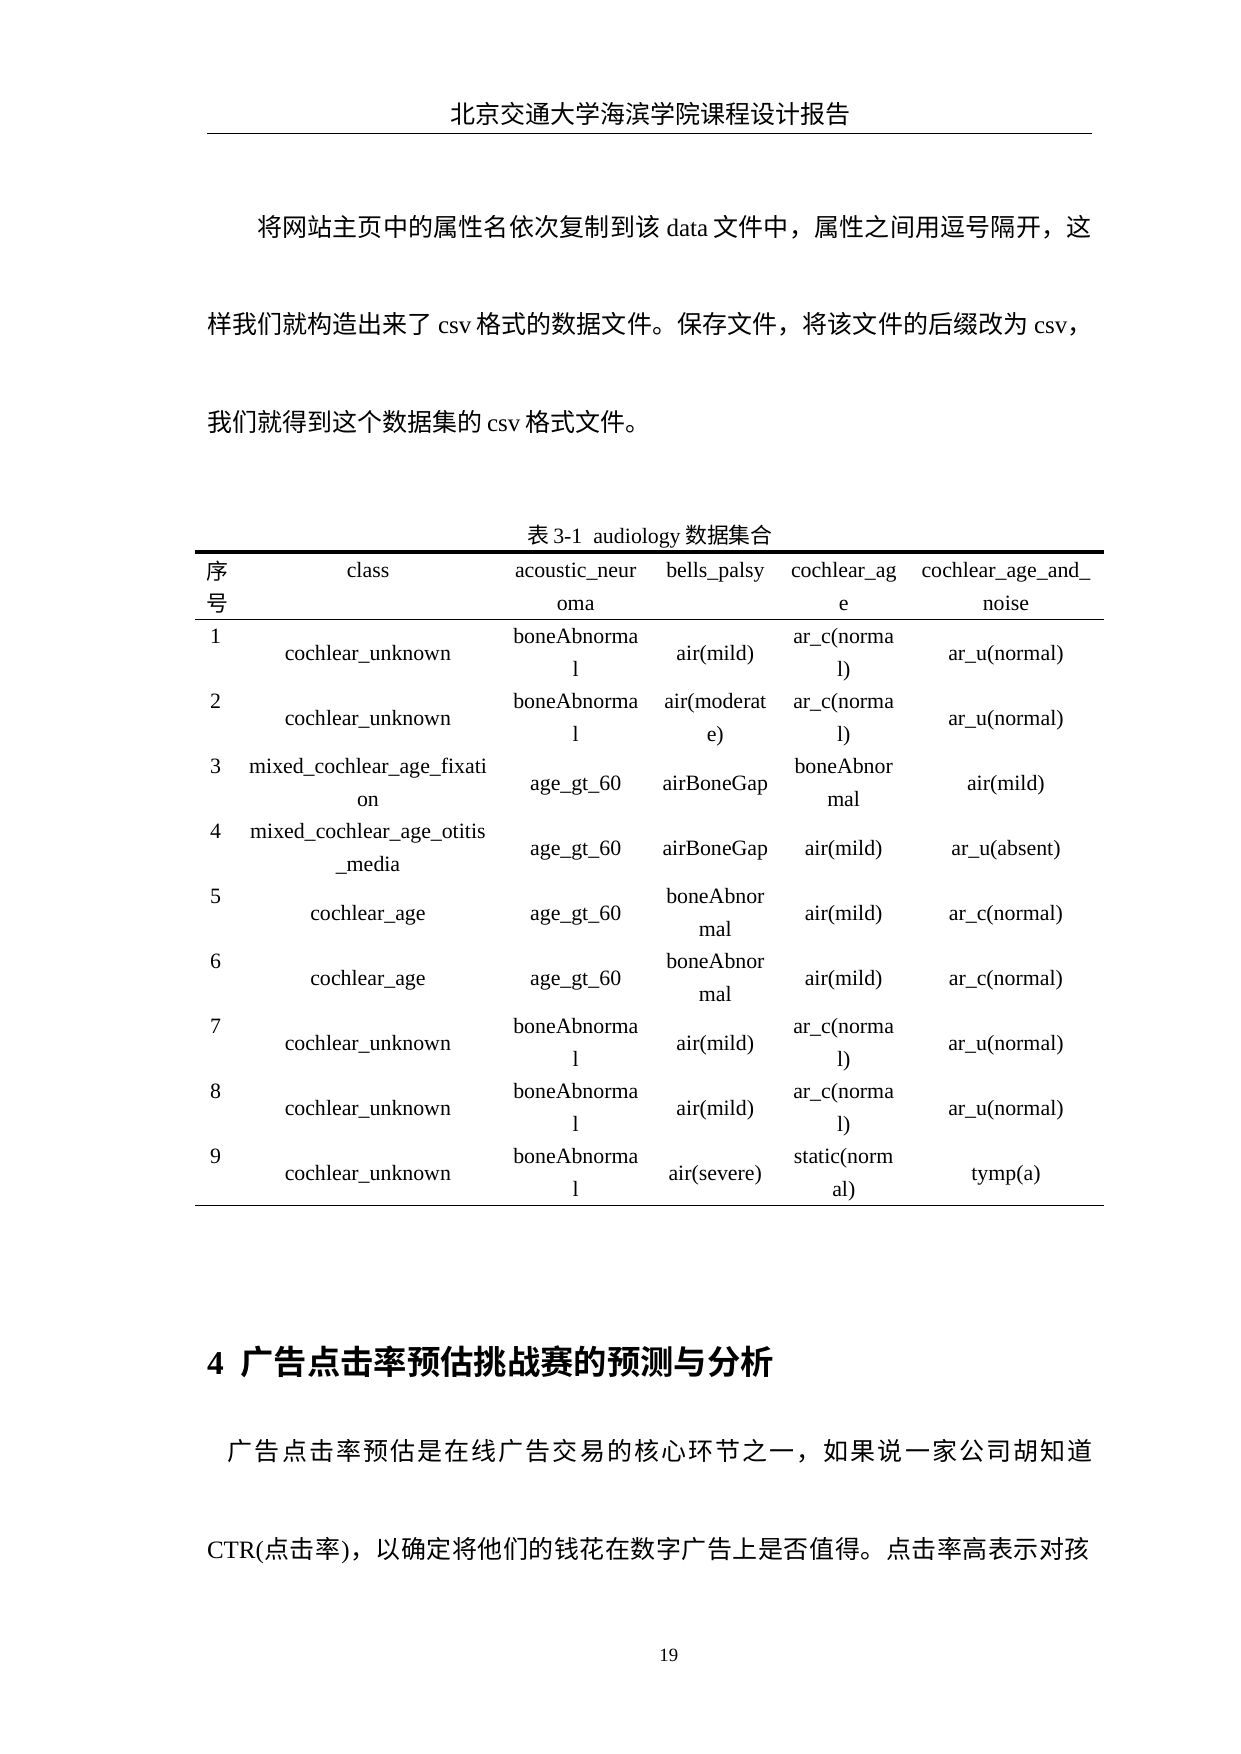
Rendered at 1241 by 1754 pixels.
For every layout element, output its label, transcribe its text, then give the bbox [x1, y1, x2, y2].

table_cell air(mild) [651, 620, 779, 684]
table_cell airBoneGap [651, 750, 779, 814]
table_cell 1 [195, 620, 236, 684]
table_cell cochlear_unknown [236, 685, 500, 749]
subtitle 4 广告点击率预估挑战赛的预测与分析 [207, 1327, 1092, 1392]
table_cell air(mild) [908, 750, 1104, 814]
table_cell boneAbnormal [779, 750, 908, 814]
table_cell cochlear_unknown [236, 620, 500, 684]
table_header bells_palsy [651, 554, 779, 618]
table_cell ar_c(normal) [908, 880, 1104, 944]
table_cell air(moderate) [651, 685, 779, 749]
table_cell age_gt_60 [500, 945, 651, 1009]
table_cell cochlear_unknown [236, 1140, 500, 1204]
table_cell ar_u(normal) [908, 685, 1104, 749]
table_cell air(severe) [651, 1140, 779, 1204]
table_header class [236, 554, 500, 618]
table_cell mixed_cochlear_age_otitis_media [236, 815, 500, 879]
table_header cochlear_age [779, 554, 908, 618]
table_cell airBoneGap [651, 815, 779, 879]
table_cell boneAbnormal [500, 1140, 651, 1204]
text 将网站主页中的属性名依次复制到该data文件中，属性之间用逗号隔开，这样我们就构造出来了csv格式的数据文件。保存文件，将该文件的后缀改为csv，我们就得到这个数据集的csv格式文件。 [207, 193, 1092, 453]
table_header acoustic_neuroma [500, 554, 651, 618]
table_cell ar_u(normal) [908, 1075, 1104, 1139]
table_cell age_gt_60 [500, 815, 651, 879]
table_cell air(mild) [651, 1075, 779, 1139]
table_cell 9 [195, 1140, 236, 1204]
table_header 序号 [195, 554, 236, 618]
table_cell 5 [195, 880, 236, 944]
table_cell air(mild) [779, 945, 908, 1009]
table_cell ar_c(normal) [908, 945, 1104, 1009]
table_cell age_gt_60 [500, 880, 651, 944]
table_cell ar_c(normal) [779, 620, 908, 684]
table_cell ar_u(normal) [908, 1010, 1104, 1074]
table_cell cochlear_age [236, 880, 500, 944]
table_cell static(normal) [779, 1140, 908, 1204]
table_cell ar_u(absent) [908, 815, 1104, 879]
table_cell air(mild) [779, 815, 908, 879]
table_cell 2 [195, 685, 236, 749]
table_cell boneAbnormal [500, 685, 651, 749]
table_cell air(mild) [651, 1010, 779, 1074]
table_cell boneAbnormal [651, 880, 779, 944]
table_cell ar_c(normal) [779, 685, 908, 749]
table_cell boneAbnormal [500, 620, 651, 684]
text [207, 1417, 1092, 1580]
table_cell cochlear_age [236, 945, 500, 1009]
table_cell boneAbnormal [500, 1010, 651, 1074]
table_cell tymp(a) [908, 1140, 1104, 1204]
table_cell 4 [195, 815, 236, 879]
table_cell 7 [195, 1010, 236, 1074]
table_cell age_gt_60 [500, 750, 651, 814]
table_cell 8 [195, 1075, 236, 1139]
table_header cochlear_age_and_noise [908, 554, 1104, 618]
table_cell ar_u(normal) [908, 620, 1104, 684]
table_cell 6 [195, 945, 236, 1009]
table_cell ar_c(normal) [779, 1075, 908, 1139]
table_cell air(mild) [779, 880, 908, 944]
table_cell boneAbnormal [651, 945, 779, 1009]
table_cell boneAbnormal [500, 1075, 651, 1139]
table_cell mixed_cochlear_age_fixation [236, 750, 500, 814]
table_cell cochlear_unknown [236, 1075, 500, 1139]
table_cell ar_c(normal) [779, 1010, 908, 1074]
table_cell cochlear_unknown [236, 1010, 500, 1074]
table_cell 3 [195, 750, 236, 814]
text 表3-1 audiology数据集合 [207, 518, 1092, 550]
